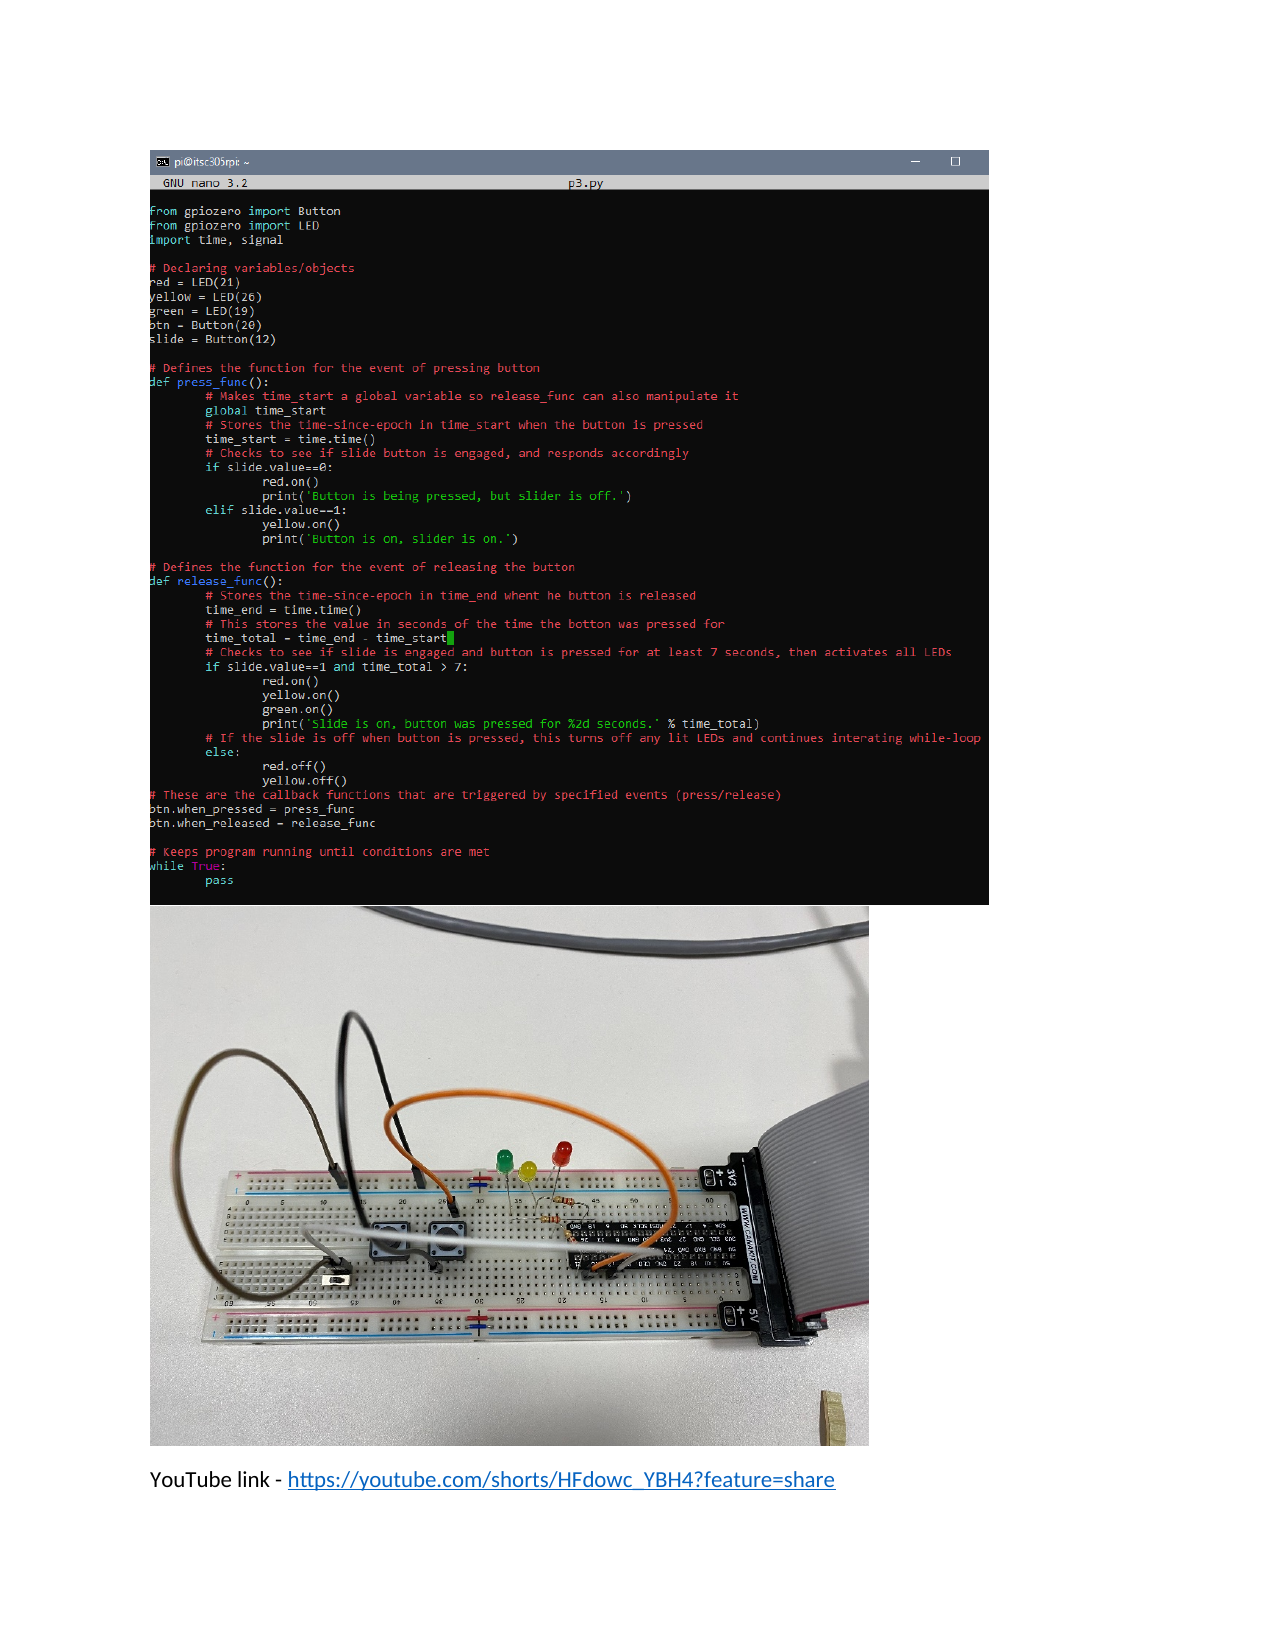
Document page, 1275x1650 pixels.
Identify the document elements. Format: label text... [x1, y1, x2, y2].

picture [150, 906, 869, 1446]
text YouTube link - https://youtube.com/shorts/HFdowc_YBH4?feature=share [150, 1465, 1125, 1493]
picture [150, 150, 989, 905]
